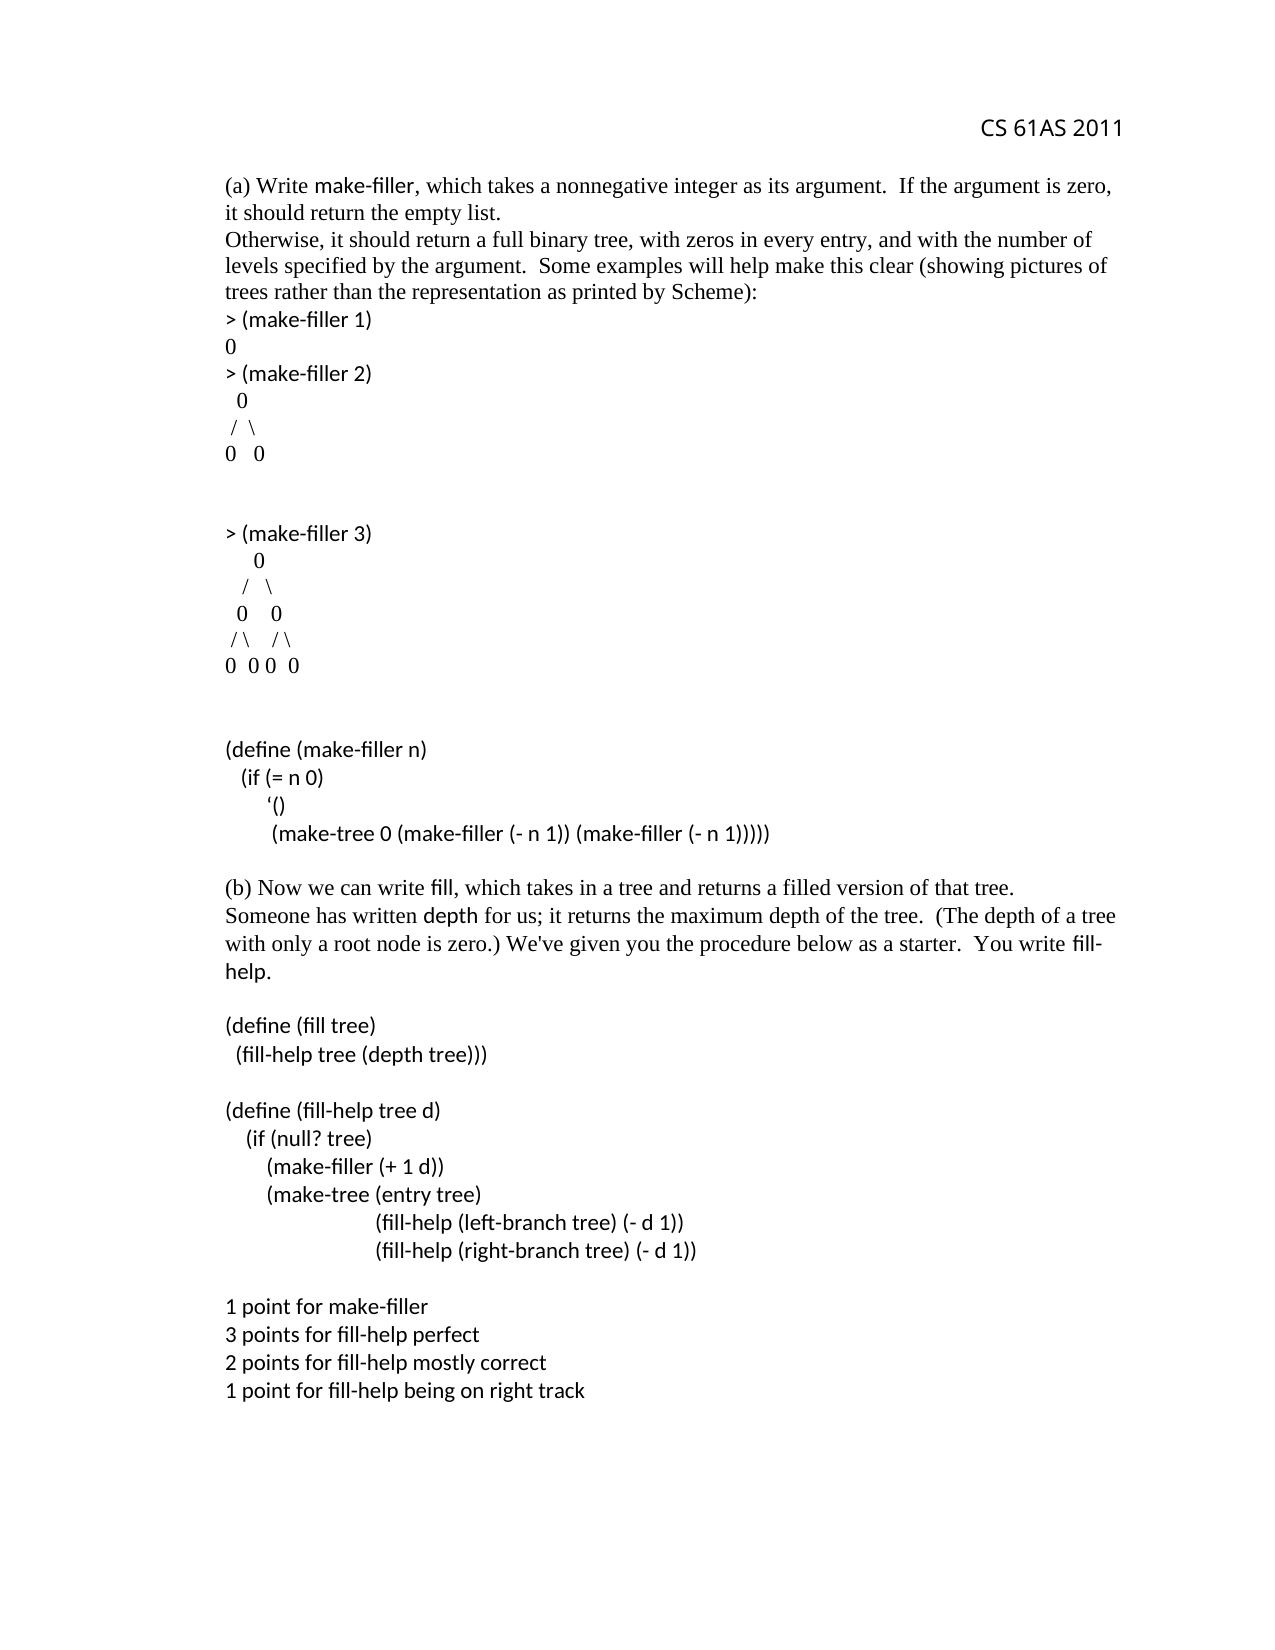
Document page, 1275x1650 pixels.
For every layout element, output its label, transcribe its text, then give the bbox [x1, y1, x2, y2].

text 1 point for make-filler [150, 1292, 1125, 1320]
text (fill-help (right-branch tree) (- d 1)) [150, 1236, 1125, 1264]
text (make-tree (entry tree) [150, 1180, 1125, 1208]
text 2 points for fill-help mostly correct [150, 1348, 1125, 1376]
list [187, 171, 1125, 1068]
text 1 point for fill-help being on right track [150, 1376, 1125, 1404]
text 3 points for fill-help perfect [150, 1320, 1125, 1348]
text (make-filler (+ 1 d)) [150, 1152, 1125, 1180]
text (if (null? tree) [150, 1124, 1125, 1152]
text (fill-help (left-branch tree) (- d 1)) [150, 1208, 1125, 1236]
text (define (fill-help tree d) [150, 1096, 1125, 1124]
